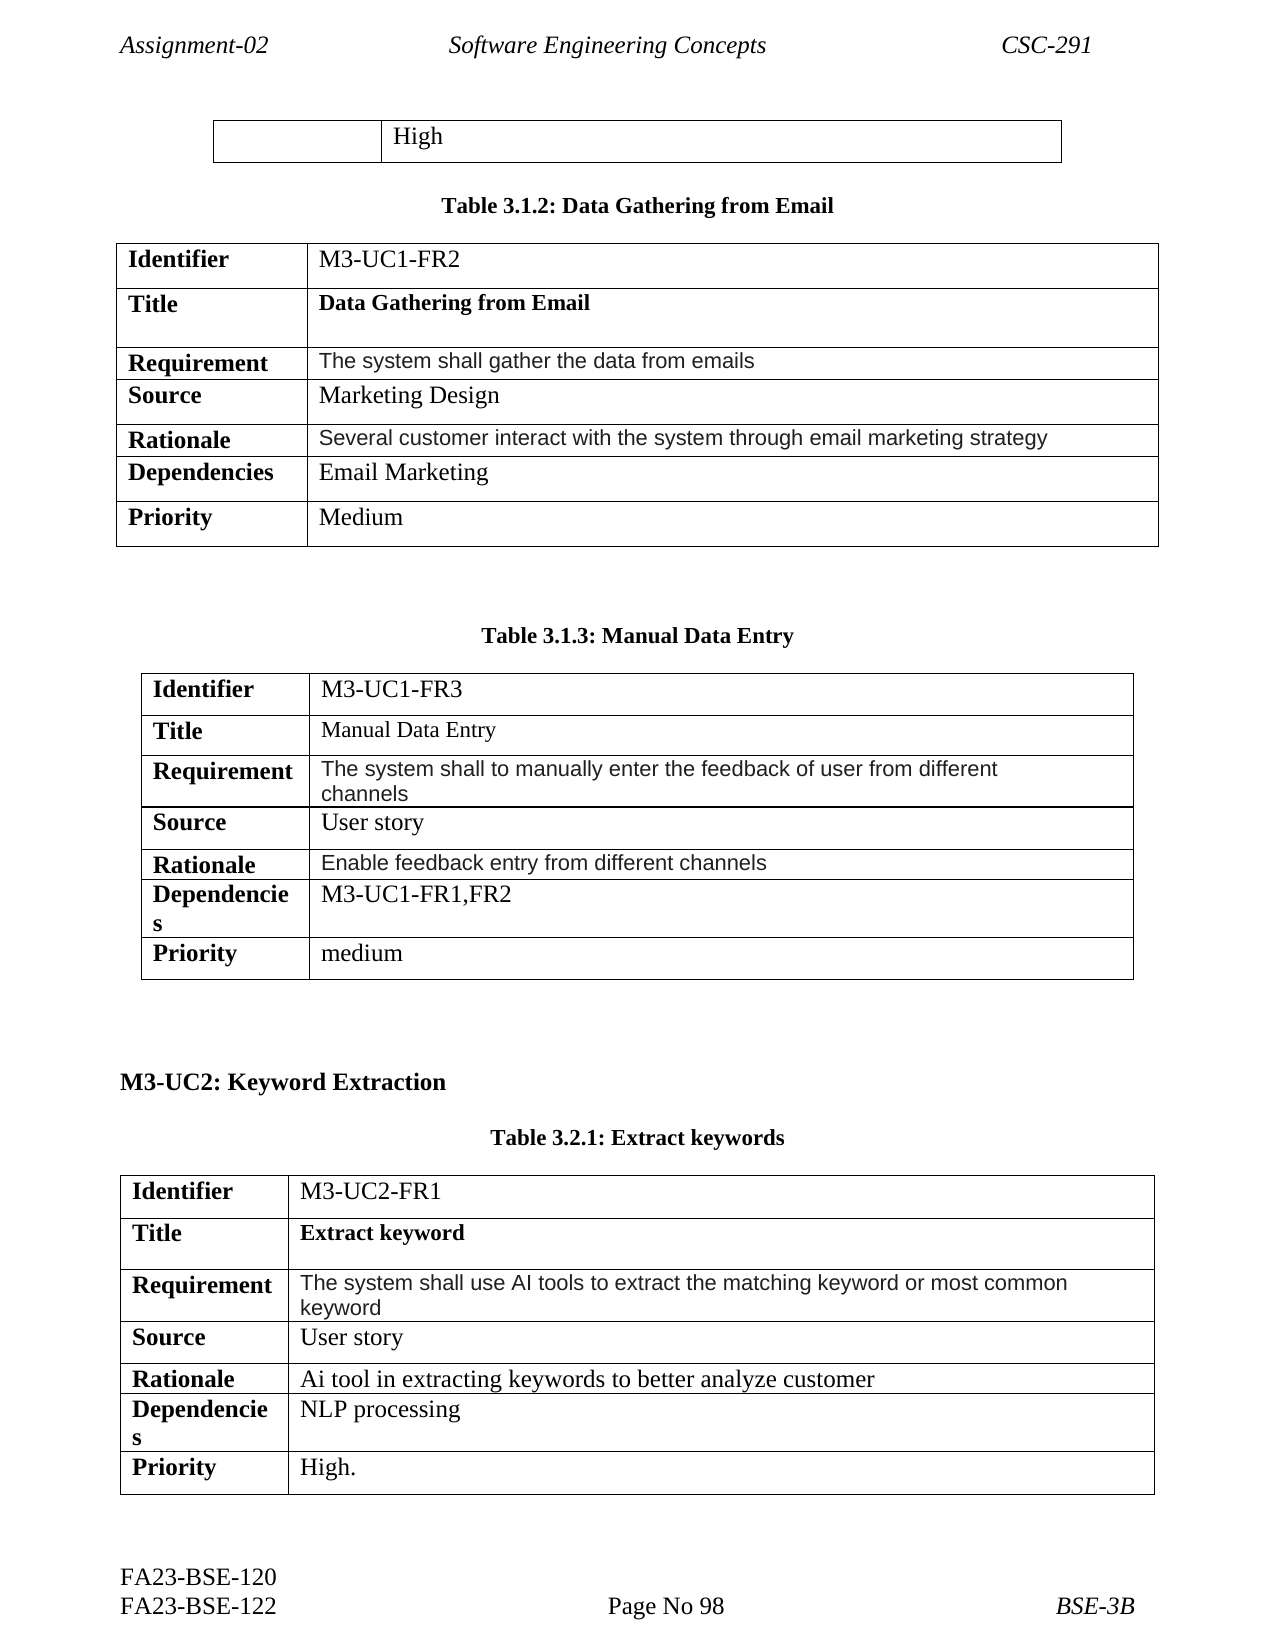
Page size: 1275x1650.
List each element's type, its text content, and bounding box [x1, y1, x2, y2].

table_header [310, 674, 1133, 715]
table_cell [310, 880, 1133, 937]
text Table 3.1.3: Manual Data Entry [120, 622, 1155, 648]
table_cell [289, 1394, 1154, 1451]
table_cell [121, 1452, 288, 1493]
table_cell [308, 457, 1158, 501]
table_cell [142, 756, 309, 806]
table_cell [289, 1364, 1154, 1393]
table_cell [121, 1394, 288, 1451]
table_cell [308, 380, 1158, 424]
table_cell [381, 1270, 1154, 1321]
text Table 3.1.2: Data Gathering from Email [120, 192, 1155, 218]
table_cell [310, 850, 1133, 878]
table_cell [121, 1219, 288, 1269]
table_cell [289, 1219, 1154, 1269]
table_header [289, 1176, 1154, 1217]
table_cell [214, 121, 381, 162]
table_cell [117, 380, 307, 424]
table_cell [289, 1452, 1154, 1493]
text Table 3.2.1: Extract keywords [120, 1124, 1155, 1151]
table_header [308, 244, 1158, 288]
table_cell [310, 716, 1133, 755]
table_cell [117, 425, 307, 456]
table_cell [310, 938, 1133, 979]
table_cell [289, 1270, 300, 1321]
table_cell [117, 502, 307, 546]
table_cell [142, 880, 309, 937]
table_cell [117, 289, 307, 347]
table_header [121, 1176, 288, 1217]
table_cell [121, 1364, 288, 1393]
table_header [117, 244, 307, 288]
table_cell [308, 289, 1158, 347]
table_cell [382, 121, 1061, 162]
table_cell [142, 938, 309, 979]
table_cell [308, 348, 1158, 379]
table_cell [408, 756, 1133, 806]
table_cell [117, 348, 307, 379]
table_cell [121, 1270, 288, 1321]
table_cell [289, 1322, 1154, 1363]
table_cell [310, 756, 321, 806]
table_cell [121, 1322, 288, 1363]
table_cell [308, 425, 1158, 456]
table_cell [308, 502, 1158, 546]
text M3-UC2: Keyword Extraction [120, 1067, 1155, 1095]
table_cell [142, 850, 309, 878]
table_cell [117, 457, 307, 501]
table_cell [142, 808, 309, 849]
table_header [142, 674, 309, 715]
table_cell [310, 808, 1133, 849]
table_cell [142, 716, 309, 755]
